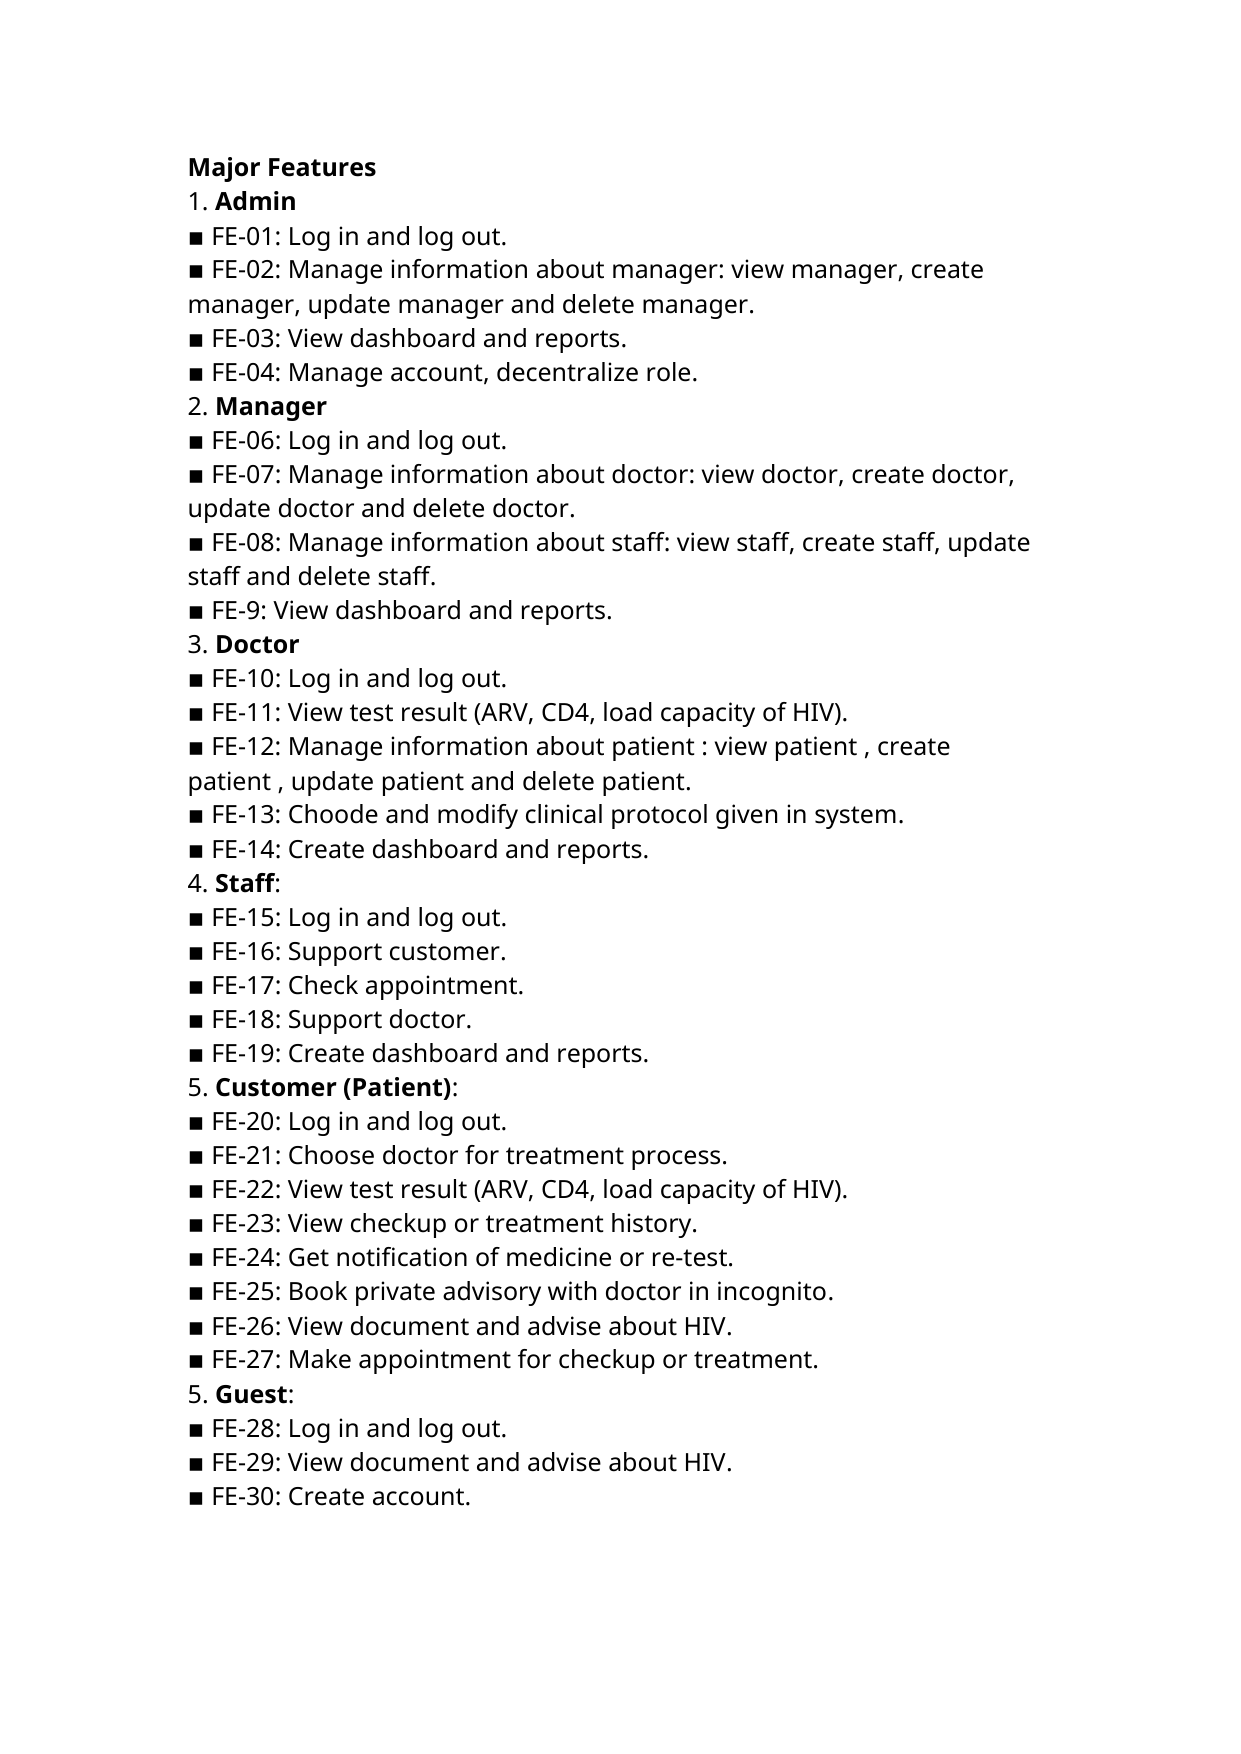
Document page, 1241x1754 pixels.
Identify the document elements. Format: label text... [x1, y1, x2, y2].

text ▪ FE-29: View document and advise about HIV. ▪ FE-30: Create account. [187, 1444, 1053, 1512]
text ▪ FE-22: View test result (ARV, CD4, load capacity of HIV). [187, 1172, 1053, 1206]
text ▪ FE-25: Book private advisory with doctor in incognito. [187, 1274, 1053, 1308]
text ▪ FE-14: Create dashboard and reports. [187, 831, 1053, 865]
text ▪ FE-21: Choose doctor for treatment process. [187, 1138, 1053, 1172]
text ▪ FE-24: Get notification of medicine or re-test. [187, 1240, 1053, 1274]
text ▪ FE-23: View checkup or treatment history. [187, 1206, 1053, 1240]
text ▪ FE-19: Create dashboard and reports. [187, 1036, 1053, 1070]
text 4. Staff: [187, 865, 1053, 899]
text ▪ FE-04: Manage account, decentralize role. 2. Manager ▪ FE-06: Log in and log out. ▪ FE-07: Manage information about doctor: view doctor, create doctor, update doctor and delete doctor. ▪ FE-08: Manage information about staff: view staff, create staff, update staff and delete staff. ▪ FE-9: View dashboard and reports. [187, 354, 1053, 627]
text ▪ FE-01: Log in and log out. ▪ FE-02: Manage information about manager: view manager, create manager, update manager and delete manager. ▪ FE-03: View dashboard and reports. [187, 218, 1053, 354]
text ▪ FE-18: Support doctor. [187, 1002, 1053, 1036]
text ▪ FE-17: Check appointment. [187, 967, 1053, 1002]
text ▪ FE-26: View document and advise about HIV. ▪ FE-27: Make appointment for checkup or treatment. [187, 1308, 1053, 1376]
text ▪ FE-20: Log in and log out. [187, 1104, 1053, 1138]
text ▪ FE-15: Log in and log out. ▪ FE-16: Support customer. [187, 899, 1053, 967]
text 5. Customer (Patient): [187, 1070, 1053, 1104]
text 3. Doctor [187, 627, 1053, 661]
text ▪ FE-12: Manage information about patient : view patient , create patient , update patient and delete patient. ▪ FE-13: Choode and modify clinical protocol given in system. [187, 729, 1053, 831]
text 5. Guest: ▪ FE-28: Log in and log out. [187, 1376, 1053, 1444]
text ▪ FE-10: Log in and log out. ▪ FE-11: View test result (ARV, CD4, load capacity of HIV). [187, 661, 1053, 729]
text Major Features 1. Admin [187, 150, 1053, 218]
